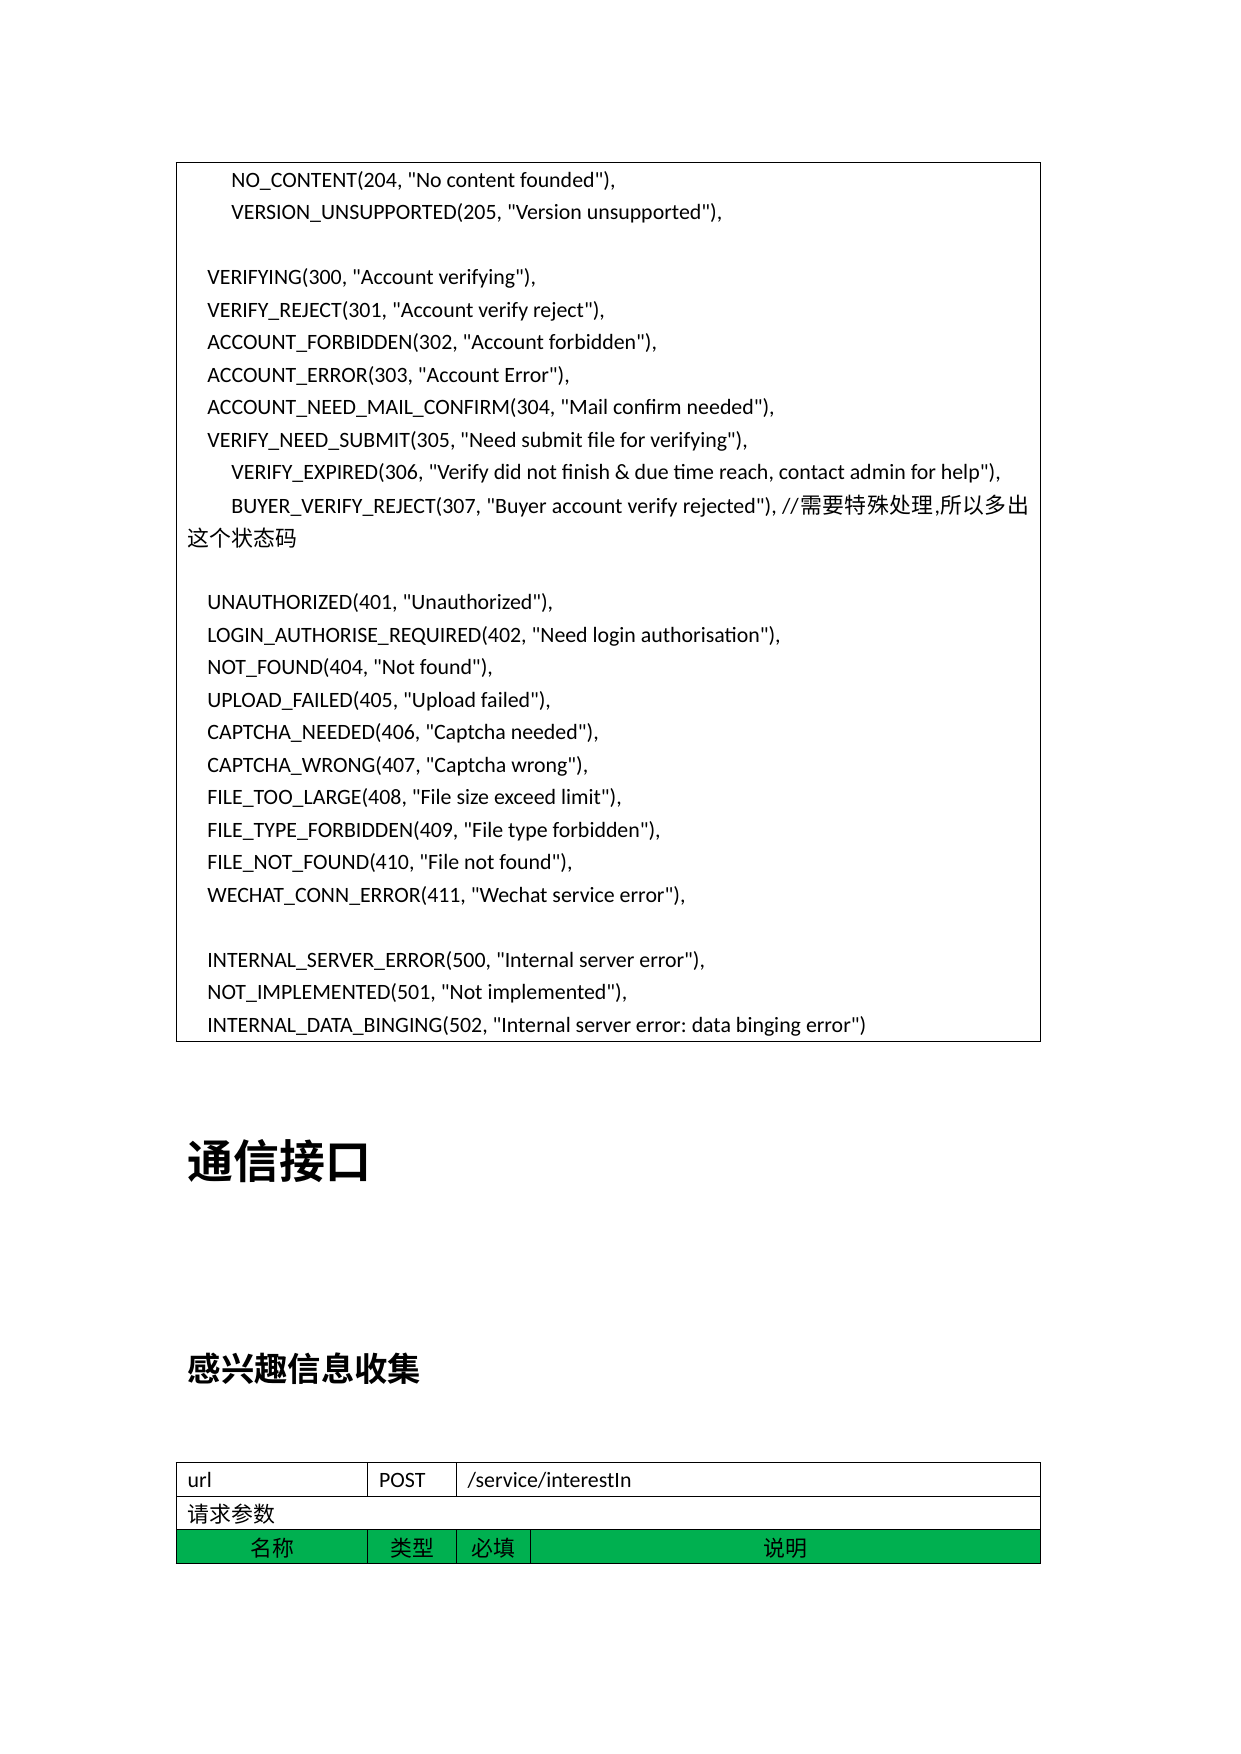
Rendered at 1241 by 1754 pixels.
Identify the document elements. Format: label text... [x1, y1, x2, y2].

table_header POST [368, 1463, 456, 1496]
table_header url [177, 1463, 367, 1496]
table_cell 类型 [368, 1530, 456, 1563]
table_cell 请求参数 [177, 1497, 1040, 1529]
subtitle 通信接口 [187, 1109, 1053, 1207]
table_cell 说明 [531, 1530, 1040, 1563]
table_header /service/interestIn [457, 1463, 1040, 1496]
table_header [177, 163, 1040, 1041]
table_cell 名称 [177, 1530, 367, 1563]
subtitle 感兴趣信息收集 [187, 1335, 1053, 1400]
table_cell 必填 [457, 1530, 530, 1563]
